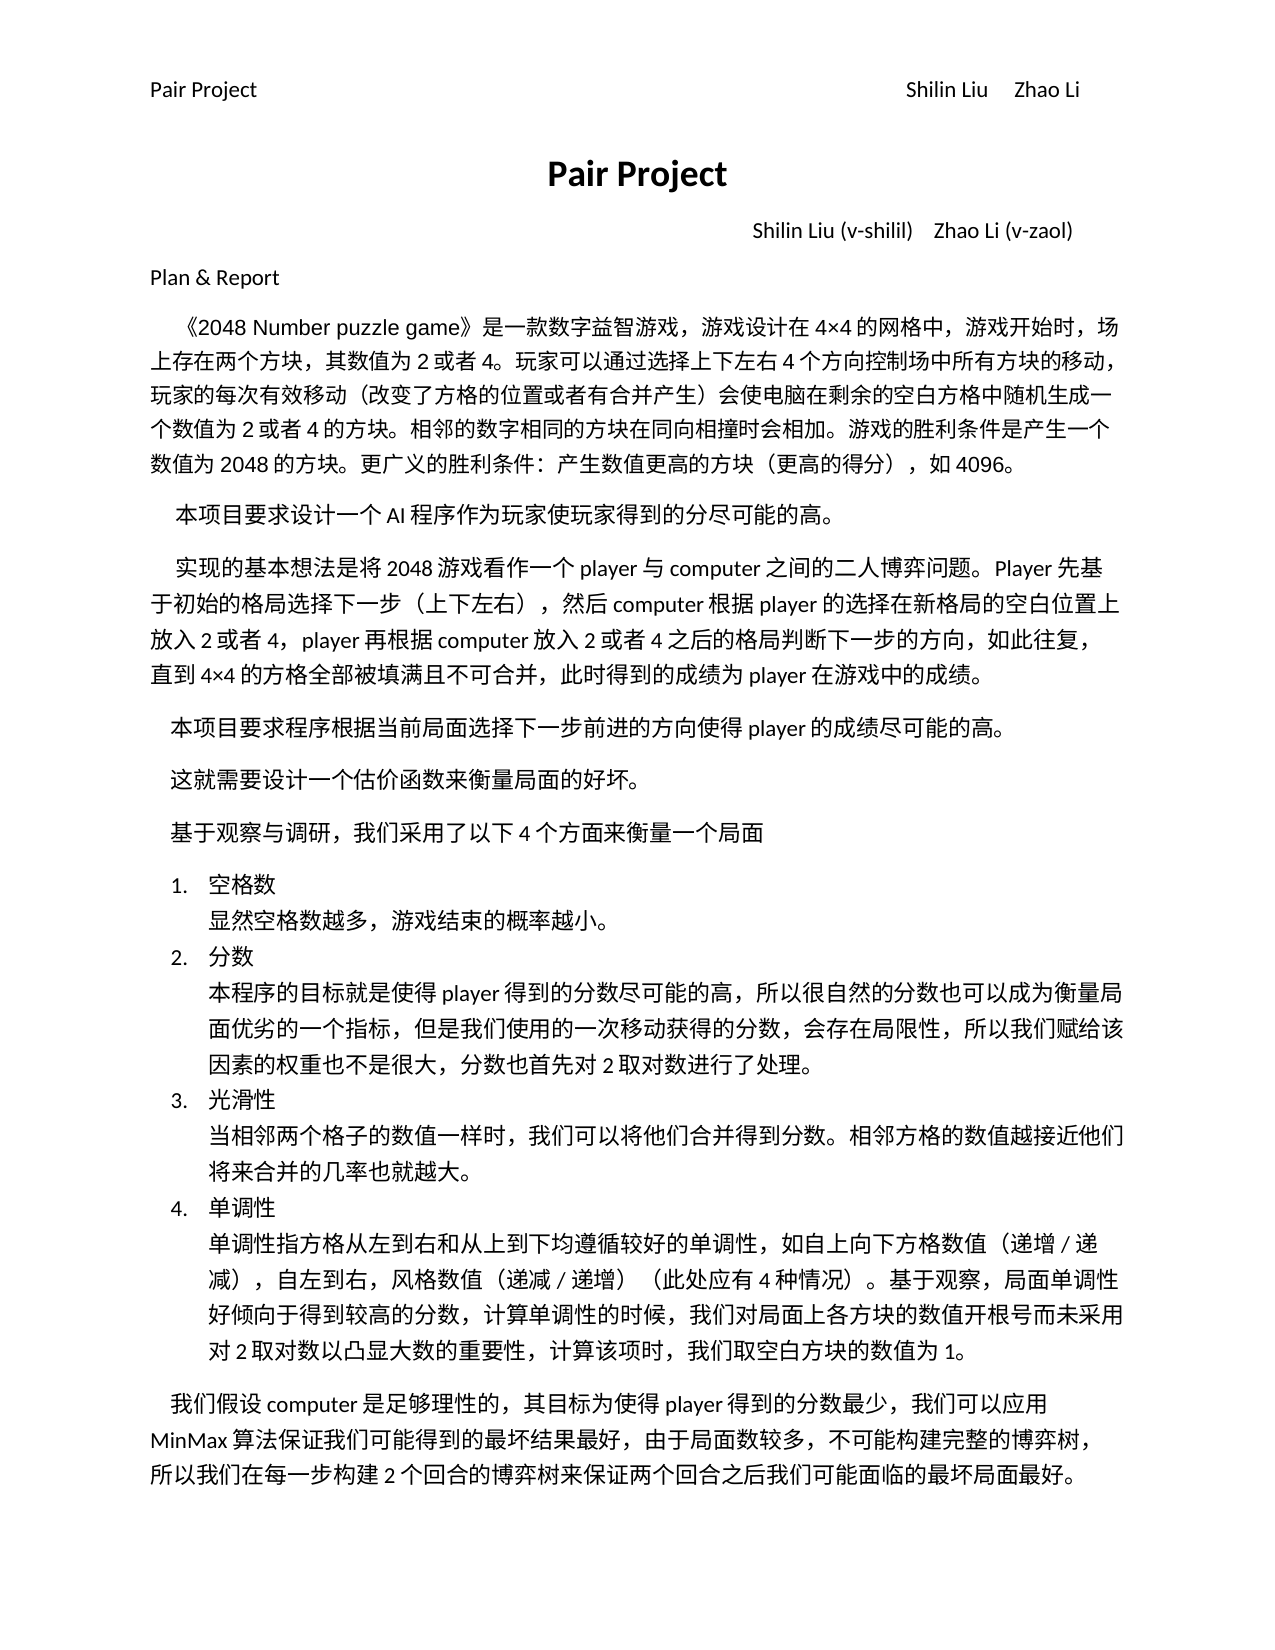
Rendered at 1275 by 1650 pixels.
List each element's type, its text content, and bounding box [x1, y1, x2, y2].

text 本项目要求设计一个AI程序作为玩家使玩家得到的分尽可能的高。 [150, 497, 1125, 531]
list 光滑性 [170, 1082, 1125, 1116]
list 显然空格数越多，游戏结束的概率越小。 [208, 903, 1125, 936]
text 本项目要求程序根据当前局面选择下一步前进的方向使得player的成绩尽可能的高。 [150, 710, 1125, 743]
list 当相邻两个格子的数值一样时，我们可以将他们合并得到分数。相邻方格的数值越接近他们将来合并的几率也就越大。 [208, 1118, 1125, 1187]
list 单调性指方格从左到右和从上到下均遵循较好的单调性，如自上向下方格数值（递增 / 递减），自左到右，风格数值（递减 / 递增）（此处应有4种情况）。基于观察，局面单调性好倾向于得到较高的分数，计算单调性的时候，我们对局面上各方块的数值开根号而未采用对2取对数以凸显大数的重要性，计算该项时，我们取空白方块的数值为1。 [208, 1226, 1125, 1366]
list 单调性 [170, 1190, 1125, 1223]
text Plan & Report [150, 263, 1125, 291]
text 《2048 Number puzzle game》是一款数字益智游戏，游戏设计在4×4的网格中，游戏开始时，场上存在两个方块，其数值为2或者4。玩家可以通过选择上下左右4个方向控制场中所有方块的移动，玩家的每次有效移动（改变了方格的位置或者有合并产生）会使电脑在剩余的空白方格中随机生成一个数值为2或者4的方块。相邻的数字相同的方块在同向相撞时会相加。游戏的胜利条件是产生一个数值为2048的方块。更广义的胜利条件：产生数值更高的方块（更高的得分），如4096。 [150, 310, 1125, 478]
text Pair Project [150, 150, 1125, 196]
list 空格数 [170, 867, 1125, 901]
text Shilin Liu (v-shilil) Zhao Li (v-zaol) [150, 216, 1125, 244]
text 基于观察与调研，我们采用了以下4个方面来衡量一个局面 [150, 815, 1125, 848]
list 分数 [170, 939, 1125, 972]
text 这就需要设计一个估价函数来衡量局面的好坏。 [150, 762, 1125, 796]
text 实现的基本想法是将2048游戏看作一个player与computer之间的二人博弈问题。Player先基于初始的格局选择下一步（上下左右），然后computer根据player的选择在新格局的空白位置上放入2或者4，player再根据computer放入2或者4之后的格局判断下一步的方向，如此往复，直到4×4的方格全部被填满且不可合并，此时得到的成绩为player在游戏中的成绩。 [150, 550, 1125, 691]
text 我们假设computer是足够理性的，其目标为使得player得到的分数最少，我们可以应用MinMax算法保证我们可能得到的最坏结果最好，由于局面数较多，不可能构建完整的博弈树，所以我们在每一步构建2个回合的博弈树来保证两个回合之后我们可能面临的最坏局面最好。 [150, 1386, 1125, 1491]
list 本程序的目标就是使得player得到的分数尽可能的高，所以很自然的分数也可以成为衡量局面优劣的一个指标，但是我们使用的一次移动获得的分数，会存在局限性，所以我们赋给该因素的权重也不是很大，分数也首先对2取对数进行了处理。 [208, 975, 1125, 1080]
